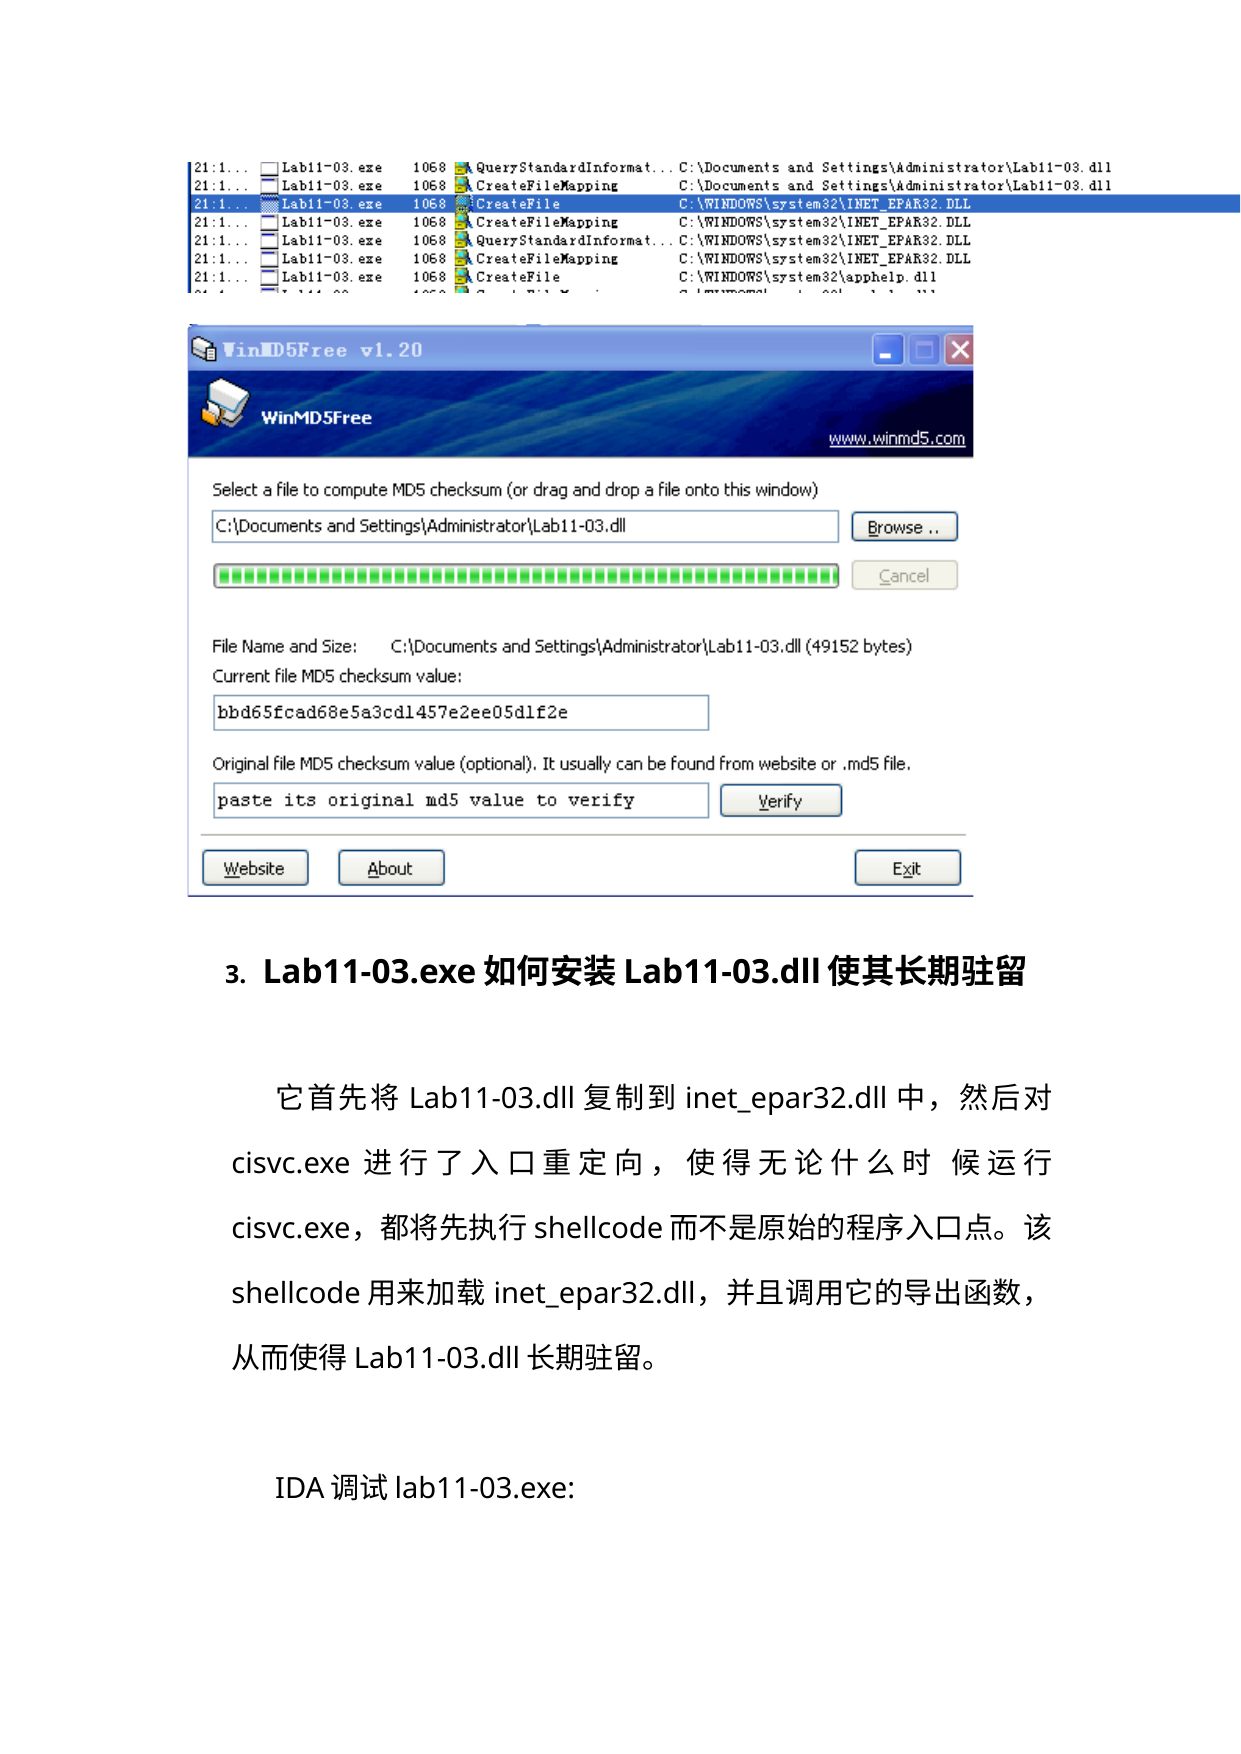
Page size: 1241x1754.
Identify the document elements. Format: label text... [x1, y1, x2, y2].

subtitle Lab11-03.exe如何安装Lab11-03.dll使其长期驻留 [225, 937, 1053, 1002]
text 它首先将Lab11-03.dll复制到inet_epar32.dll中，然后对cisvc.exe进行了入口重定向，使得无论什么时 候运行cisvc.exe，都将先执行shellcode而不是原始的程序入口点。该shellcode用来加载 inet_epar32.dll，并且调用它的导出函数，从而使得Lab11-03.dll长期驻留。 [231, 1063, 1053, 1388]
picture [187, 162, 1241, 293]
text IDA调试lab11-03.exe: [231, 1453, 1053, 1518]
picture [187, 324, 974, 897]
